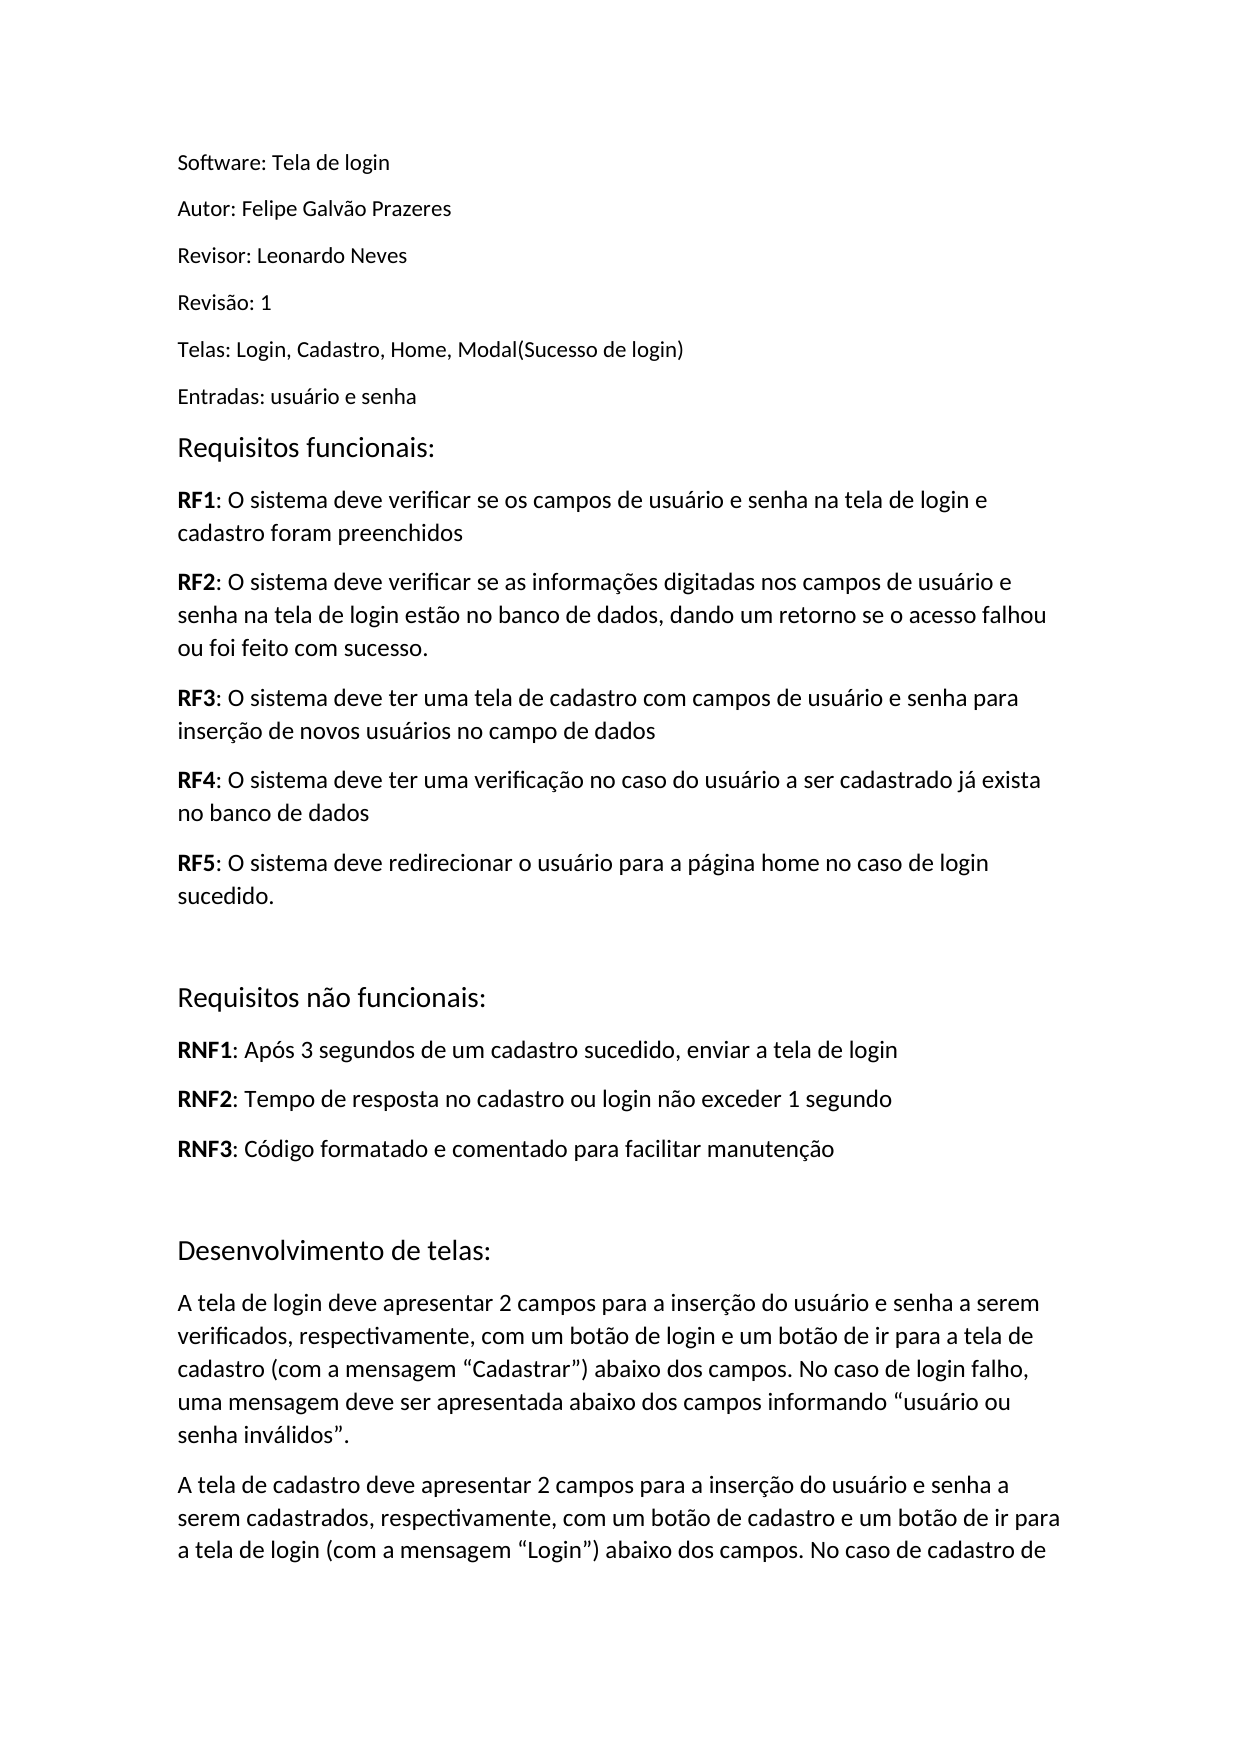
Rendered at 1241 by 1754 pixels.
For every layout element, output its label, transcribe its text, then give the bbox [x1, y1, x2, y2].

text RNF2: Tempo de resposta no cadastro ou login não exceder 1 segundo [177, 1084, 1063, 1114]
text Telas: Login, Cadastro, Home, Modal(Sucesso de login) [177, 335, 1063, 363]
text RF3: O sistema deve ter uma tela de cadastro com campos de usuário e senha para inserção de novos usuários no campo de dados [177, 682, 1063, 745]
text Software: Tela de login [177, 148, 1063, 176]
text RF5: O sistema deve redirecionar o usuário para a página home no caso de login sucedido. [177, 847, 1063, 910]
text RNF3: Código formatado e comentado para facilitar manutenção [177, 1133, 1063, 1164]
text Entradas: usuário e senha [177, 382, 1063, 410]
text Revisão: 1 [177, 288, 1063, 316]
text RNF1: Após 3 segundos de um cadastro sucedido, enviar a tela de login [177, 1034, 1063, 1064]
text RF4: O sistema deve ter uma verificação no caso do usuário a ser cadastrado já exista no banco de dados [177, 764, 1063, 828]
text RF2: O sistema deve verificar se as informações digitadas nos campos de usuário e senha na tela de login estão no banco de dados, dando um retorno se o acesso falhou ou foi feito com sucesso. [177, 566, 1063, 663]
text Requisitos não funcionais: [177, 979, 1063, 1014]
text A tela de login deve apresentar 2 campos para a inserção do usuário e senha a serem verificados, respectivamente, com um botão de login e um botão de ir para a tela de cadastro (com a mensagem “Cadastrar”) abaixo dos campos. No caso de login falho, uma mensagem deve ser apresentada abaixo dos campos informando “usuário ou senha inválidos”. [177, 1287, 1063, 1450]
text Autor: Felipe Galvão Prazeres [177, 194, 1063, 222]
text Revisor: Leonardo Neves [177, 241, 1063, 269]
text RF1: O sistema deve verificar se os campos de usuário e senha na tela de login e cadastro foram preenchidos [177, 484, 1063, 547]
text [177, 1469, 1063, 1565]
text Desenvolvimento de telas: [177, 1232, 1063, 1268]
text Requisitos funcionais: [177, 429, 1063, 464]
